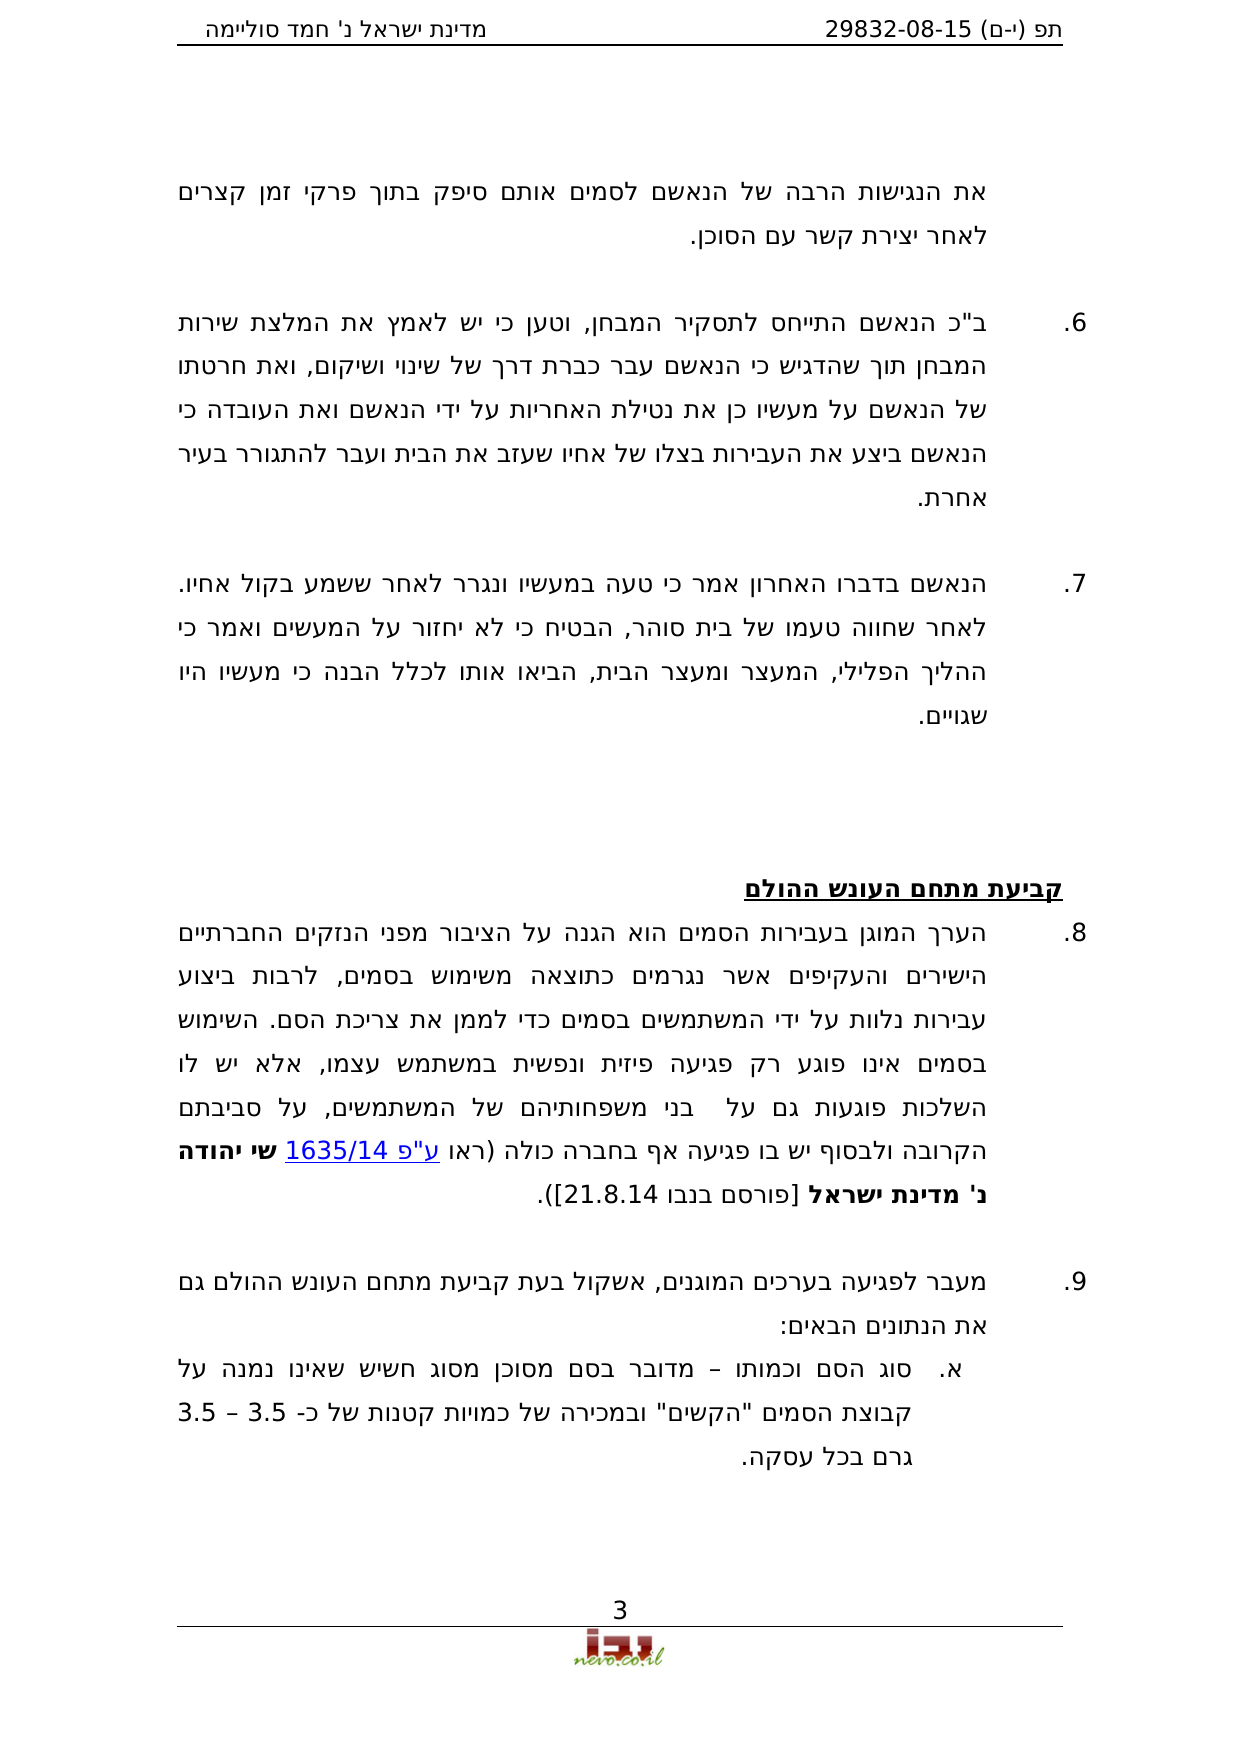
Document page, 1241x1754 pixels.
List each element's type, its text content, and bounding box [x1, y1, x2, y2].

list הערך המוגן בעבירות הסמים הוא הגנה על הציבור מפני הנזקים החברתיים הישירים והעקיפים אשר נגרמים כתוצאה משימוש בסמים, לרבות ביצוע עבירות נלוות על ידי המשתמשים בסמים כדי לממן את צריכת הסם. השימוש בסמים אינו פוגע רק פגיעה פיזית ונפשית במשתמש עצמו, אלא יש לו השלכות פוגעות גם על בני משפחותיהם של המשתמשים, על סביבתם הקרובה ולבסוף יש בו פגיעה אף בחברה כולה (ראו ע"פ 1635/14 שי יהודה נ' מדינת ישראל [פורסם בנבו 21.8.14]). [177, 918, 1063, 1209]
picture [574, 1628, 666, 1667]
list הנאשם בדברו האחרון אמר כי טעה במעשיו ונגרר לאחר ששמע בקול אחיו. לאחר שחווה טעמו של בית סוהר, הבטיח כי לא יחזור על המעשים ואמר כי ההליך הפלילי, המעצר ומעצר הבית, הביאו אותו לכלל הבנה כי מעשיו היו שגויים. [177, 570, 1063, 730]
list סוג הסם וכמותו – מדובר בסם מסוכן מסוג חשיש שאינו נמנה על קבוצת הסמים "הקשים" ובמכירה של כמויות קטנות של כ- 3.5 – 3.5 גרם בכל עסקה. [177, 1355, 951, 1471]
list ב"כ הנאשם התייחס לתסקיר המבחן, וטען כי יש לאמץ את המלצת שירות המבחן תוך שהדגיש כי הנאשם עבר כברת דרך של שינוי ושיקום, ואת חרטתו של הנאשם על מעשיו כן את נטילת האחריות על ידי הנאשם ואת העובדה כי הנאשם ביצע את העבירות בצלו של אחיו שעזב את הבית ועבר להתגורר בעיר אחרת. [177, 308, 1063, 512]
list מעבר לפגיעה בערכים המוגנים, אשקול בעת קביעת מתחם העונש ההולם גם את הנתונים הבאים: [177, 1267, 1063, 1340]
text קביעת מתחם העונש ההולם [177, 874, 1063, 903]
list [177, 177, 1063, 250]
